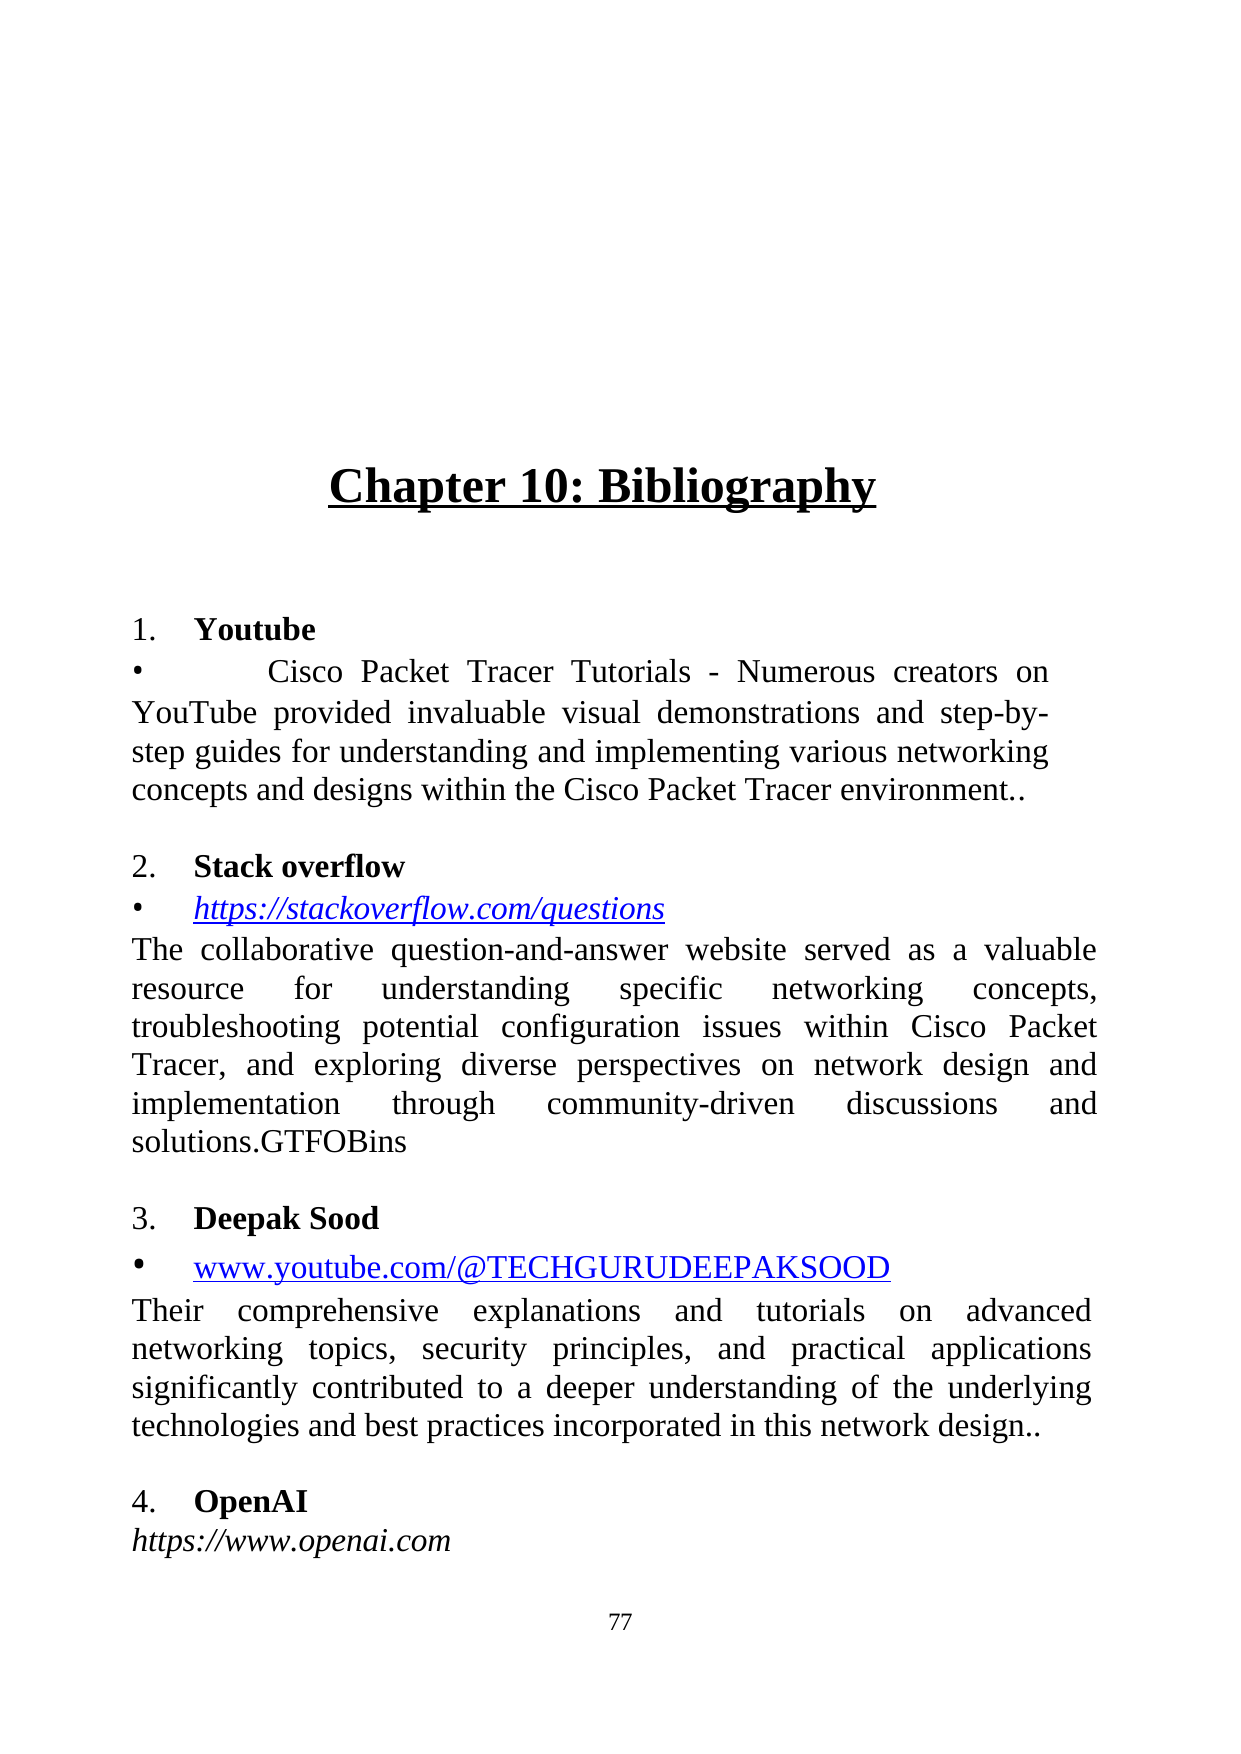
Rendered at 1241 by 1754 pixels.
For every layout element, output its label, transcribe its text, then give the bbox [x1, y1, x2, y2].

text https://www.openai.com [131, 1520, 1152, 1558]
list www.youtube.com/@TECHGURUDEEPAKSOOD [131, 1236, 1093, 1290]
subtitle Stack overflow [131, 846, 1152, 884]
subtitle Chapter 10: Bibliography [281, 455, 1116, 513]
subtitle Deepak Sood [131, 1198, 1152, 1236]
subtitle OpenAI [131, 1482, 1152, 1520]
subtitle Youtube [131, 609, 1152, 647]
list Cisco Packet Tracer Tutorials - Numerous creators on YouTube provided invaluable visual demonstrations and step-by-step guides for understanding and implementing various networking concepts and designs within the Cisco Packet Tracer environment.. [131, 647, 1049, 808]
list The collaborative question-and-answer website served as a valuable resource for understanding specific networking concepts, troubleshooting potential configuration issues within Cisco Packet Tracer, and exploring diverse perspectives on network design and implementation through community-driven discussions and solutions.GTFOBins [131, 929, 1098, 1159]
list Their comprehensive explanations and tutorials on advanced networking topics, security principles, and practical applications significantly contributed to a deeper understanding of the underlying technologies and best practices incorporated in this network design.. [131, 1290, 1093, 1443]
list https://stackoverflow.com/questions [131, 884, 1098, 929]
